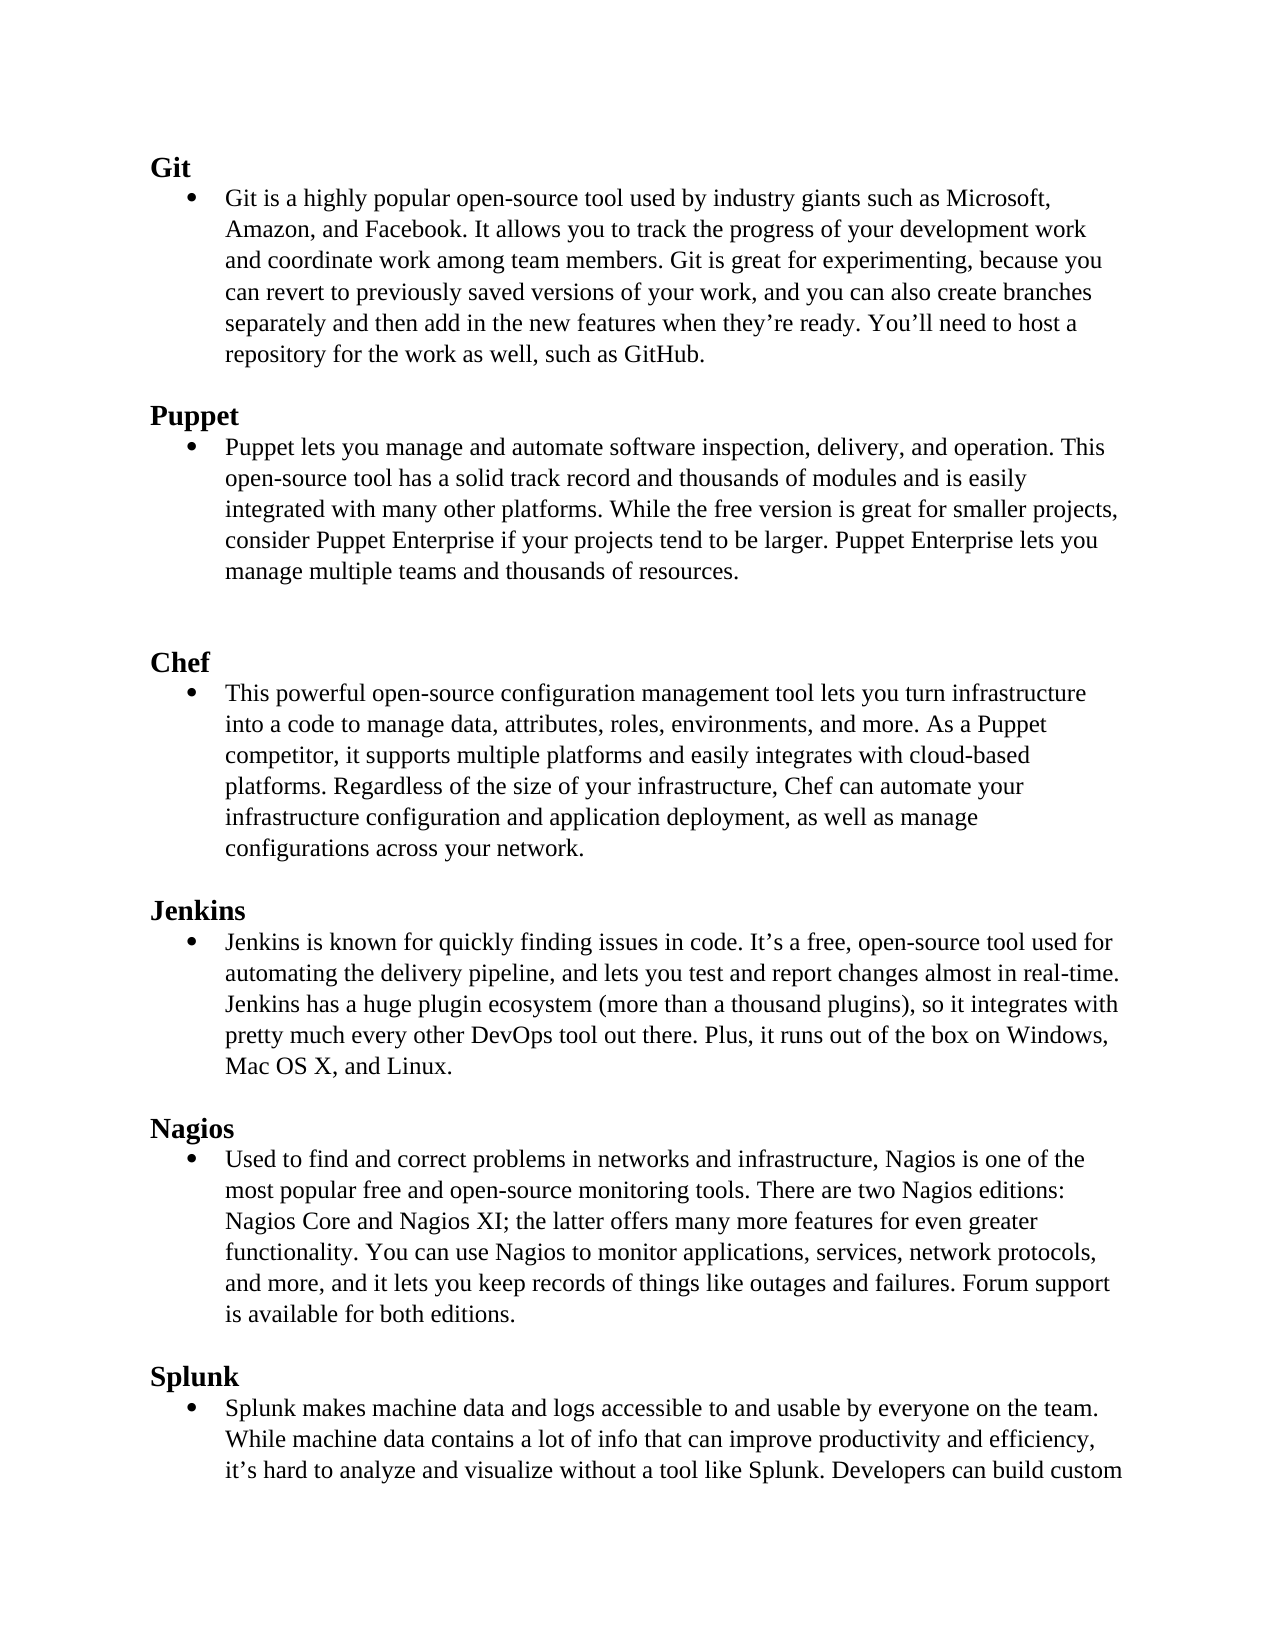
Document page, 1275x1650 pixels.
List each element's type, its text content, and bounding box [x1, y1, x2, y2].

text Nagios [150, 1111, 1125, 1144]
text Chef [150, 645, 1125, 678]
list Used to find and correct problems in networks and infrastructure, Nagios is one of the most popular free and open-source monitoring tools. There are two Nagios editions: Nagios Core and Nagios XI; the latter offers many more features for even greater functionality. You can use Nagios to monitor applications, services, network protocols, and more, and it lets you keep records of things like outages and failures. Forum support is available for both editions. [187, 1144, 1125, 1328]
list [187, 1393, 1125, 1484]
list Jenkins is known for quickly finding issues in code. It’s a free, open-source tool used for automating the delivery pipeline, and lets you test and report changes almost in real-time. Jenkins has a huge plugin ecosystem (more than a thousand plugins), so it integrates with pretty much every other DevOps tool out there. Plus, it runs out of the box on Windows, Mac OS X, and Linux. [187, 927, 1125, 1080]
list Puppet lets you manage and automate software inspection, delivery, and operation. This open-source tool has a solid track record and thousands of modules and is easily integrated with many other platforms. While the free version is great for smaller projects, consider Puppet Enterprise if your projects tend to be larger. Puppet Enterprise lets you manage multiple teams and thousands of resources. [187, 432, 1125, 585]
text Splunk [150, 1359, 1125, 1393]
list This powerful open-source configuration management tool lets you turn infrastructure into a code to manage data, attributes, roles, environments, and more. As a Puppet competitor, it supports multiple platforms and easily integrates with cloud-based platforms. Regardless of the size of your infrastructure, Chef can automate your infrastructure configuration and application deployment, as well as manage configurations across your network. [187, 678, 1125, 862]
text Puppet [150, 398, 1125, 432]
text Git [150, 150, 1125, 183]
list Git is a highly popular open-source tool used by industry giants such as Microsoft, Amazon, and Facebook. It allows you to track the progress of your development work and coordinate work among team members. Git is great for experimenting, because you can revert to previously saved versions of your work, and you can also create branches separately and then add in the new features when they’re ready. You’ll need to host a repository for the work as well, such as GitHub. [187, 183, 1125, 367]
text Jenkins [150, 893, 1125, 927]
